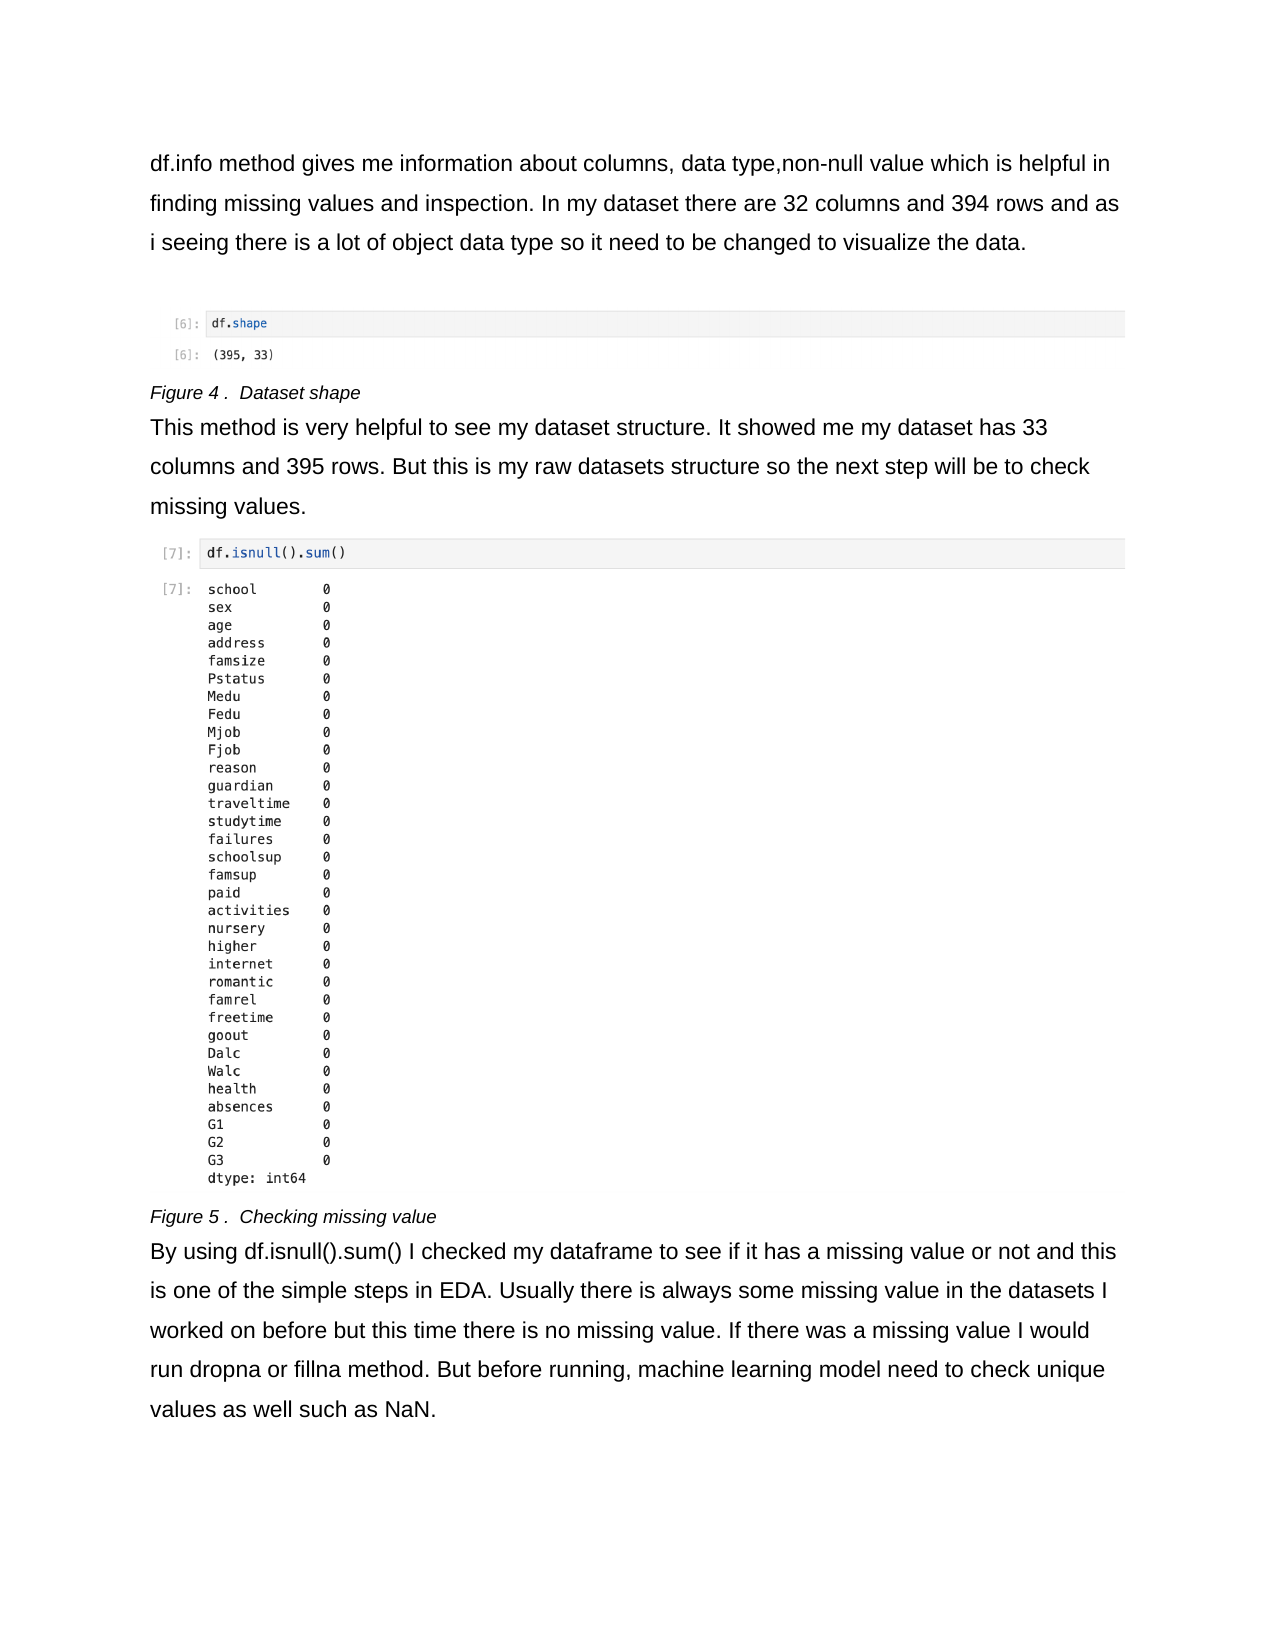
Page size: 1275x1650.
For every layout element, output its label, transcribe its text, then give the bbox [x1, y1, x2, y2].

text By using df.isnull().sum() I checked my dataframe to see if it has a missing value or not and this is one of the simple steps in EDA. Usually there is always some missing value in the datasets I worked on before but this time there is no missing value. If there was a missing value I would run dropna or fillna method. But before running, machine learning model need to check unique values as well such as NaN. [150, 1238, 1125, 1422]
text df.info method gives me information about columns, data type,non-null value which is helpful in finding missing values and inspection. In my dataset there are 32 columns and 394 rows and as i seeing there is a lot of object data type so it need to be changed to visualize the data. [150, 150, 1125, 255]
text This method is very helpful to see my dataset structure. It showed me my dataset has 33 columns and 395 rows. But this is my raw datasets structure so the next step will be to check missing values. [150, 414, 1125, 519]
picture [150, 307, 1125, 369]
text Figure 5 . Checking missing value [150, 1206, 1125, 1227]
picture [150, 532, 1125, 1193]
text Figure 4 . Dataset shape [150, 381, 1125, 403]
